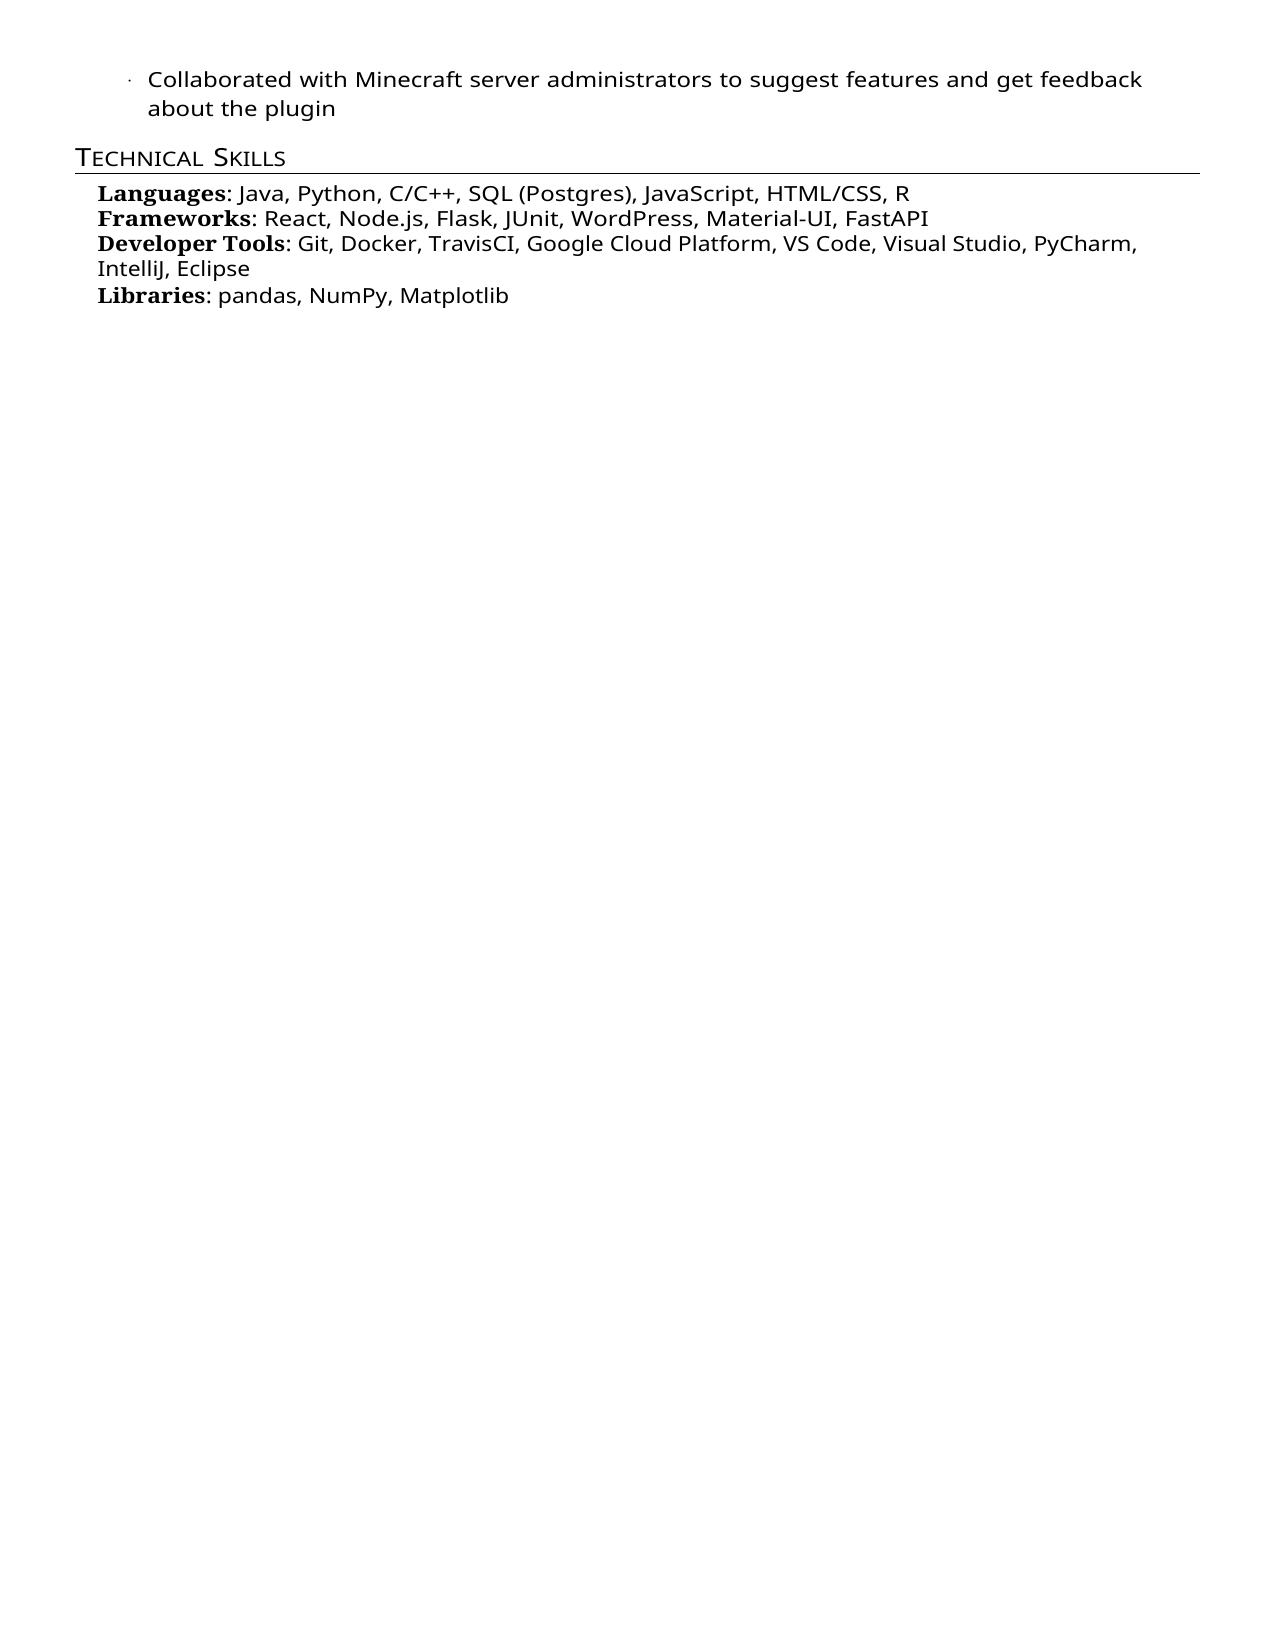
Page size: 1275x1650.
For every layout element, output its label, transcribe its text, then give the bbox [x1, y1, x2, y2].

text Developer Tools: Git, Docker, TravisCI, Google Cloud Platform, VS Code, Visual Studio, PyCharm, IntelliJ, Eclipse [97, 232, 1200, 281]
text Frameworks: React, Node.js, Flask, JUnit, WordPress, Material-UI, FastAPI [97, 207, 1200, 232]
subtitle Technical Skills [75, 139, 1200, 173]
text Languages: Java, Python, C/C++, SQL (Postgres), JavaScript, HTML/CSS, R [97, 180, 1200, 207]
text Libraries: pandas, NumPy, Matplotlib [97, 281, 1200, 308]
list Collaborated with Minecraft server administrators to suggest features and get feedback about the plugin [128, 64, 1200, 123]
